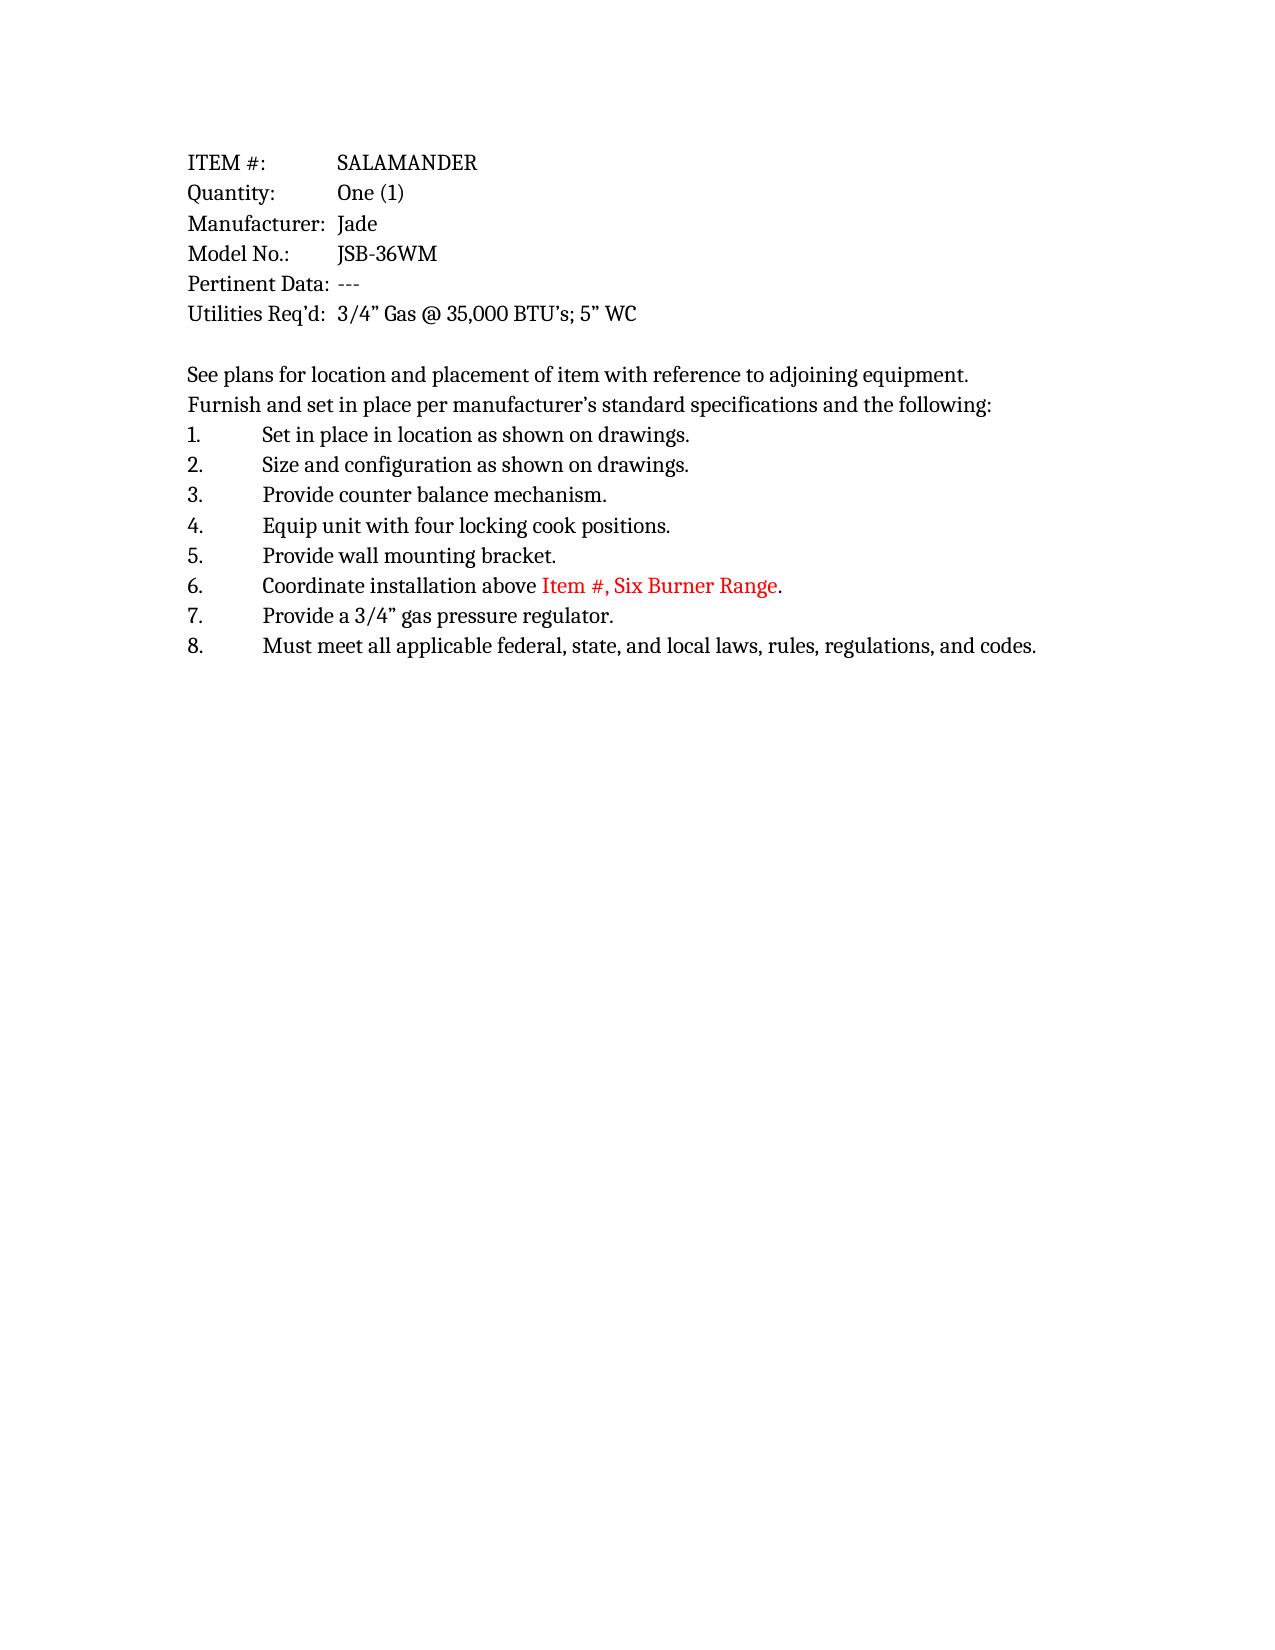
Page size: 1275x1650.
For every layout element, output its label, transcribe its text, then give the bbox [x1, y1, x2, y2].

text ITEM #: SALAMANDER Quantity: One (1) Manufacturer: Jade Model No.: JSB-36WM Pertinent Data: --- Utilities Req’d: 3/4” Gas @ 35,000 BTU’s; 5” WC See plans for location and placement of item with reference to adjoining equipment. Furnish and set in place per manufacturer’s standard specifications and the following: 1. Set in place in location as shown on drawings. 2. Size and configuration as shown on drawings. 3. Provide counter balance mechanism. 4. Equip unit with four locking cook positions. 5. Provide wall mounting bracket. 6. Coordinate installation above Item #, Six Burner Range. 7. Provide a 3/4” gas pressure regulator. 8. Must meet all applicable federal, state, and local laws, rules, regulations, and codes. [187, 150, 1087, 750]
